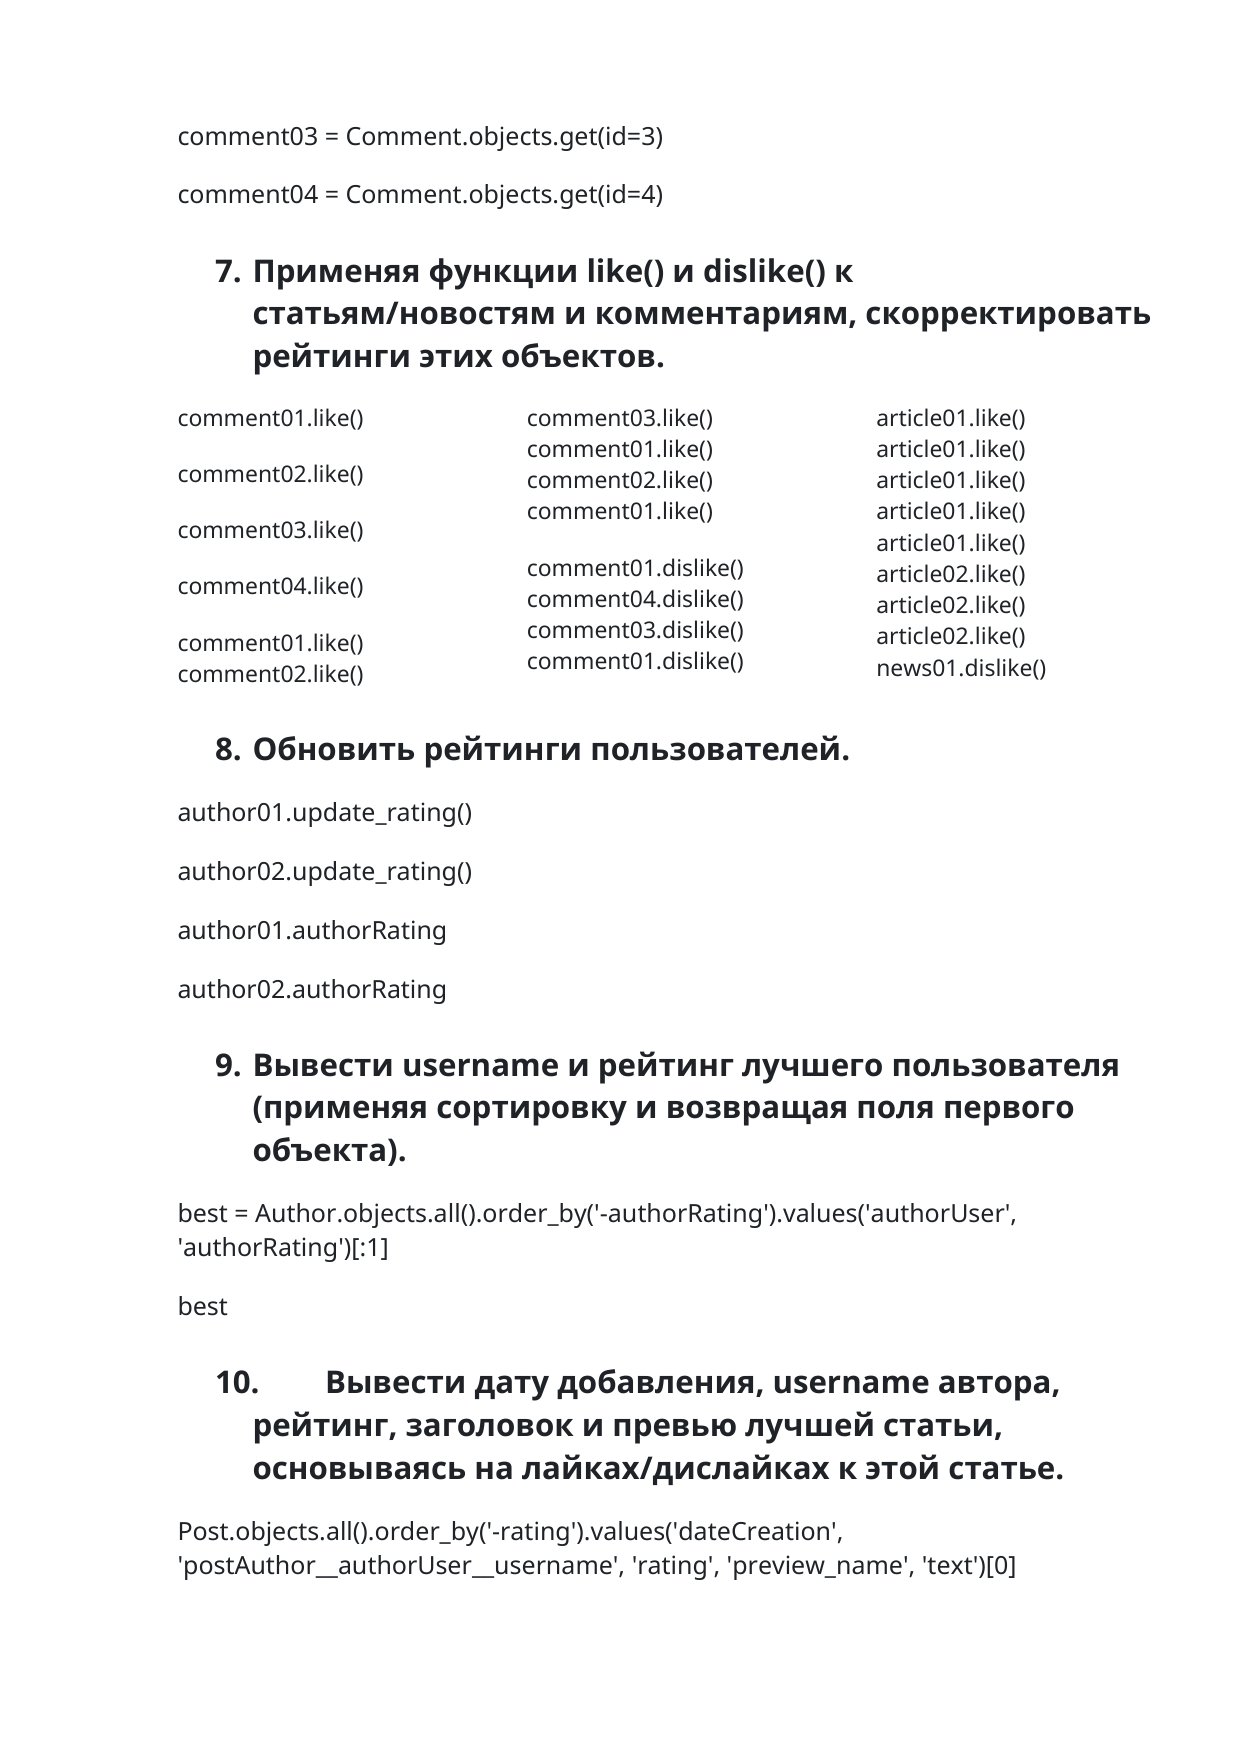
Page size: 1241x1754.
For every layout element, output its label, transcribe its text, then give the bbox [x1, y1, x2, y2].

list Обновить рейтинги пользователей. [215, 727, 1152, 769]
text comment01.like() comment02.like() comment03.like() comment01.like() comment02.like() comment01.like() [527, 402, 802, 527]
list Применяя функции like() и dislike() к статьям/новостям и комментариям, скорректировать рейтинги этих объектов. [215, 249, 1152, 377]
text author02.update_rating() [177, 853, 1152, 887]
text Post.objects.all().order_by('-rating').values('dateCreation', 'postAuthor__authorUser__username', 'rating', 'preview_name', 'text')[0] [177, 1513, 1152, 1581]
text best = Author.objects.all().order_by('-authorRating').values('authorUser', 'authorRating')[:1] [177, 1196, 1152, 1264]
list Вывести дату добавления, username автора, рейтинг, заголовок и превью лучшей статьи, основываясь на лайках/дислайках к этой статье. [215, 1360, 1152, 1488]
text comment02.like() [177, 458, 453, 489]
text best [177, 1289, 1152, 1323]
text comment01.dislike() comment04.dislike() comment03.dislike() comment01.dislike() article01.like() article01.like() article01.like() article01.like() article01.like() article02.like() article02.like() article02.like() news01.dislike() [527, 552, 802, 677]
text comment04.like() [177, 570, 453, 602]
list Вывести username и рейтинг лучшего пользователя (применяя сортировку и возвращая поля первого объекта). [215, 1043, 1152, 1171]
text author01.authorRating [177, 912, 1152, 946]
text comment03.like() [177, 514, 453, 545]
text comment01.like() [177, 402, 453, 433]
text comment03 = Comment.objects.get(id=3) [177, 118, 1152, 152]
text comment01.like() comment02.like() comment03.like() comment01.like() comment02.like() comment01.like() [177, 627, 453, 689]
text comment04 = Comment.objects.get(id=4) [177, 177, 1152, 211]
text author01.update_rating() [177, 794, 1152, 828]
text author02.authorRating [177, 971, 1152, 1005]
text comment01.dislike() comment04.dislike() comment03.dislike() comment01.dislike() article01.like() article01.like() article01.like() article01.like() article01.like() article02.like() article02.like() article02.like() news01.dislike() [876, 402, 1152, 683]
